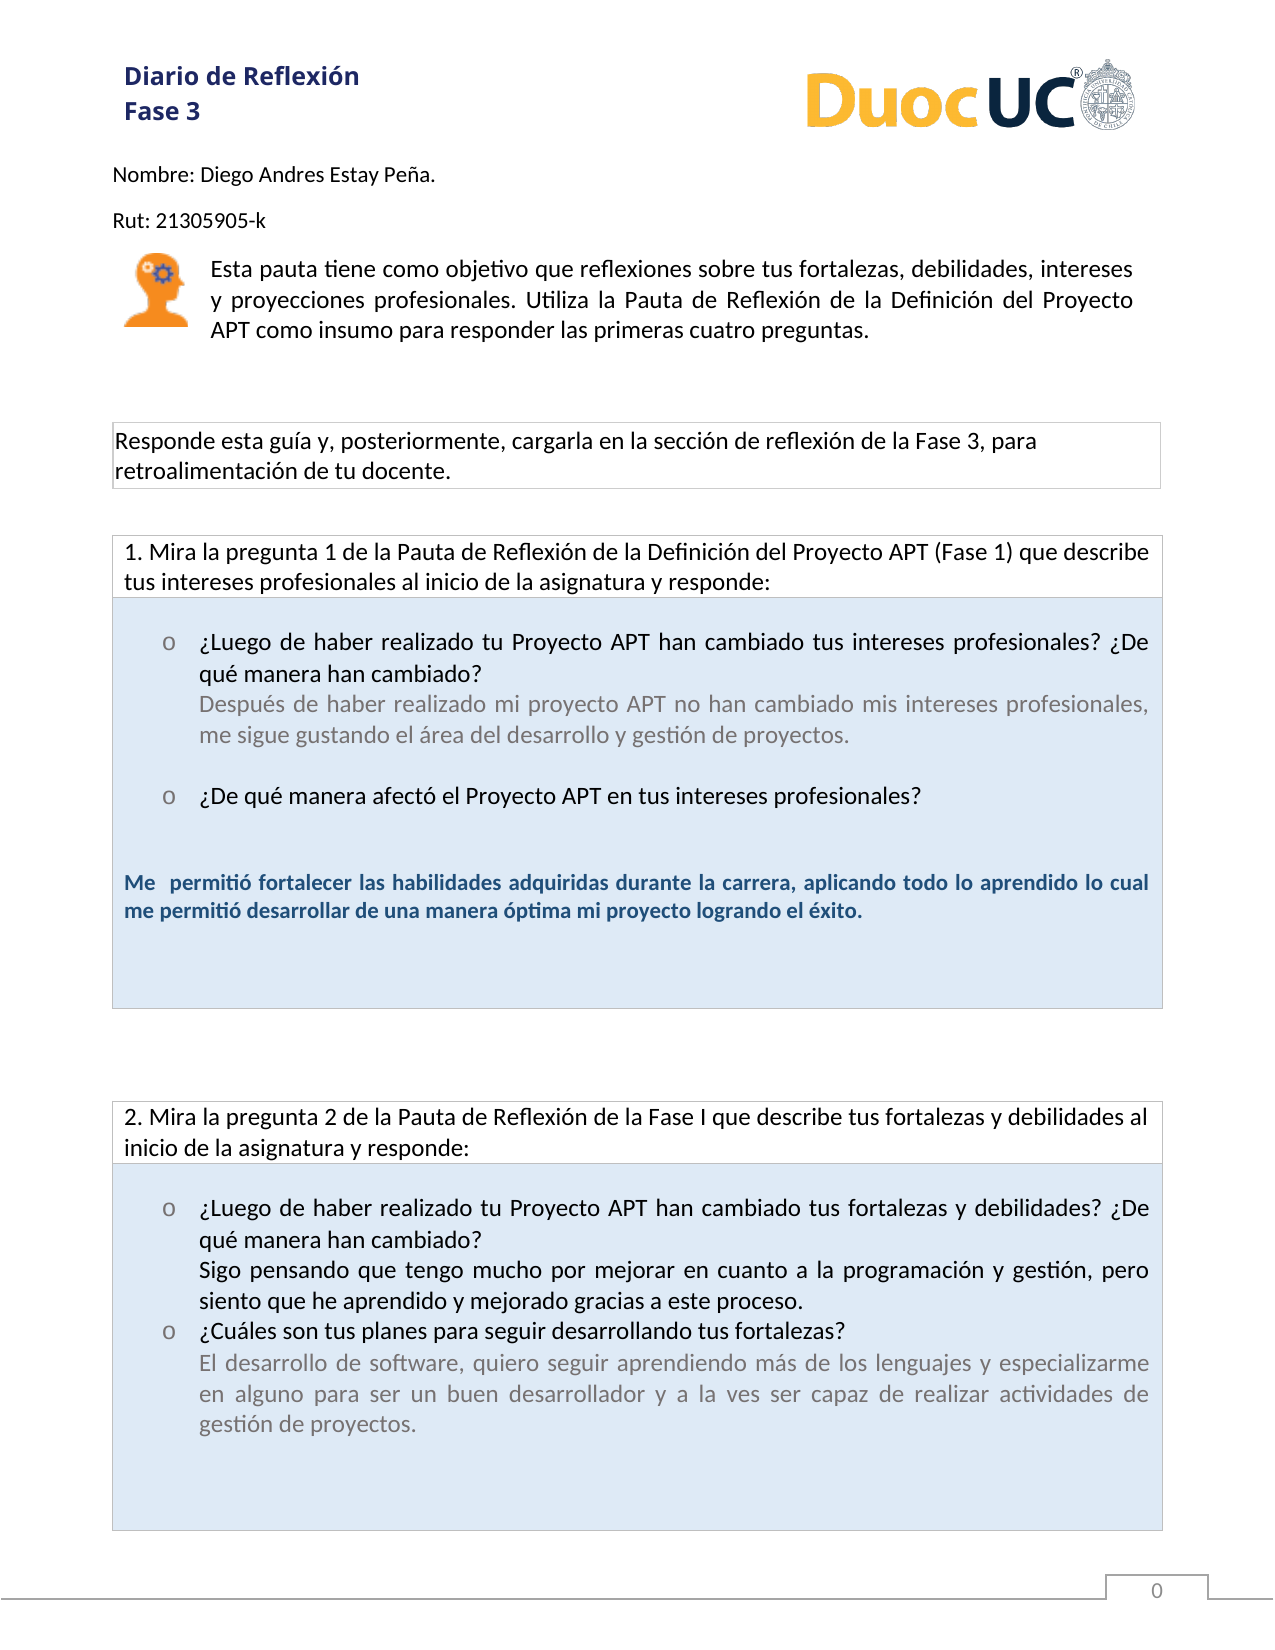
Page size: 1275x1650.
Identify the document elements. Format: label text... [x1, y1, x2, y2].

table_header Esta pauta tiene como objetivo que reflexiones sobre tus fortalezas, debilidades, intereses y proyecciones profesionales. Utiliza la Pauta de Reflexión de la Definición del Proyecto APT como insumo para responder las primeras cuatro preguntas. [199, 254, 1146, 391]
text Nombre: Diego Andres Estay Peña. [112, 160, 1163, 188]
table_cell ¿Luego de haber realizado tu Proyecto APT han cambiado tus intereses profesionales? ¿De qué manera han cambiado? Después de haber realizado mi proyecto APT no han cambiado mis intereses profesionales, me sigue gustando el área del desarrollo y gestión de proyectos. ¿De qué manera afectó el Proyecto APT en tus intereses profesionales? Me permitió fortalecer las habilidades adquiridas durante la carrera, aplicando todo lo aprendido lo cual me permitió desarrollar de una manera óptima mi proyecto logrando el éxito. [113, 598, 1162, 1008]
table_header 1. Mira la pregunta 1 de la Pauta de Reflexión de la Definición del Proyecto APT (Fase 1) que describe tus intereses profesionales al inicio de la asignatura y responde: [113, 536, 1162, 597]
picture [807, 59, 1135, 130]
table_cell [113, 1164, 1162, 1530]
table_header Responde esta guía y, posteriormente, cargarla en la sección de reflexión de la Fase 3, para retroalimentación de tu docente. [114, 423, 1160, 487]
text Rut: 21305905-k [112, 207, 1163, 234]
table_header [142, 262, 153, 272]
table_header [112, 254, 199, 391]
table_header 2. Mira la pregunta 2 de la Pauta de Reflexión de la Fase I que describe tus fortalezas y debilidades al inicio de la asignatura y responde: [113, 1102, 1162, 1163]
